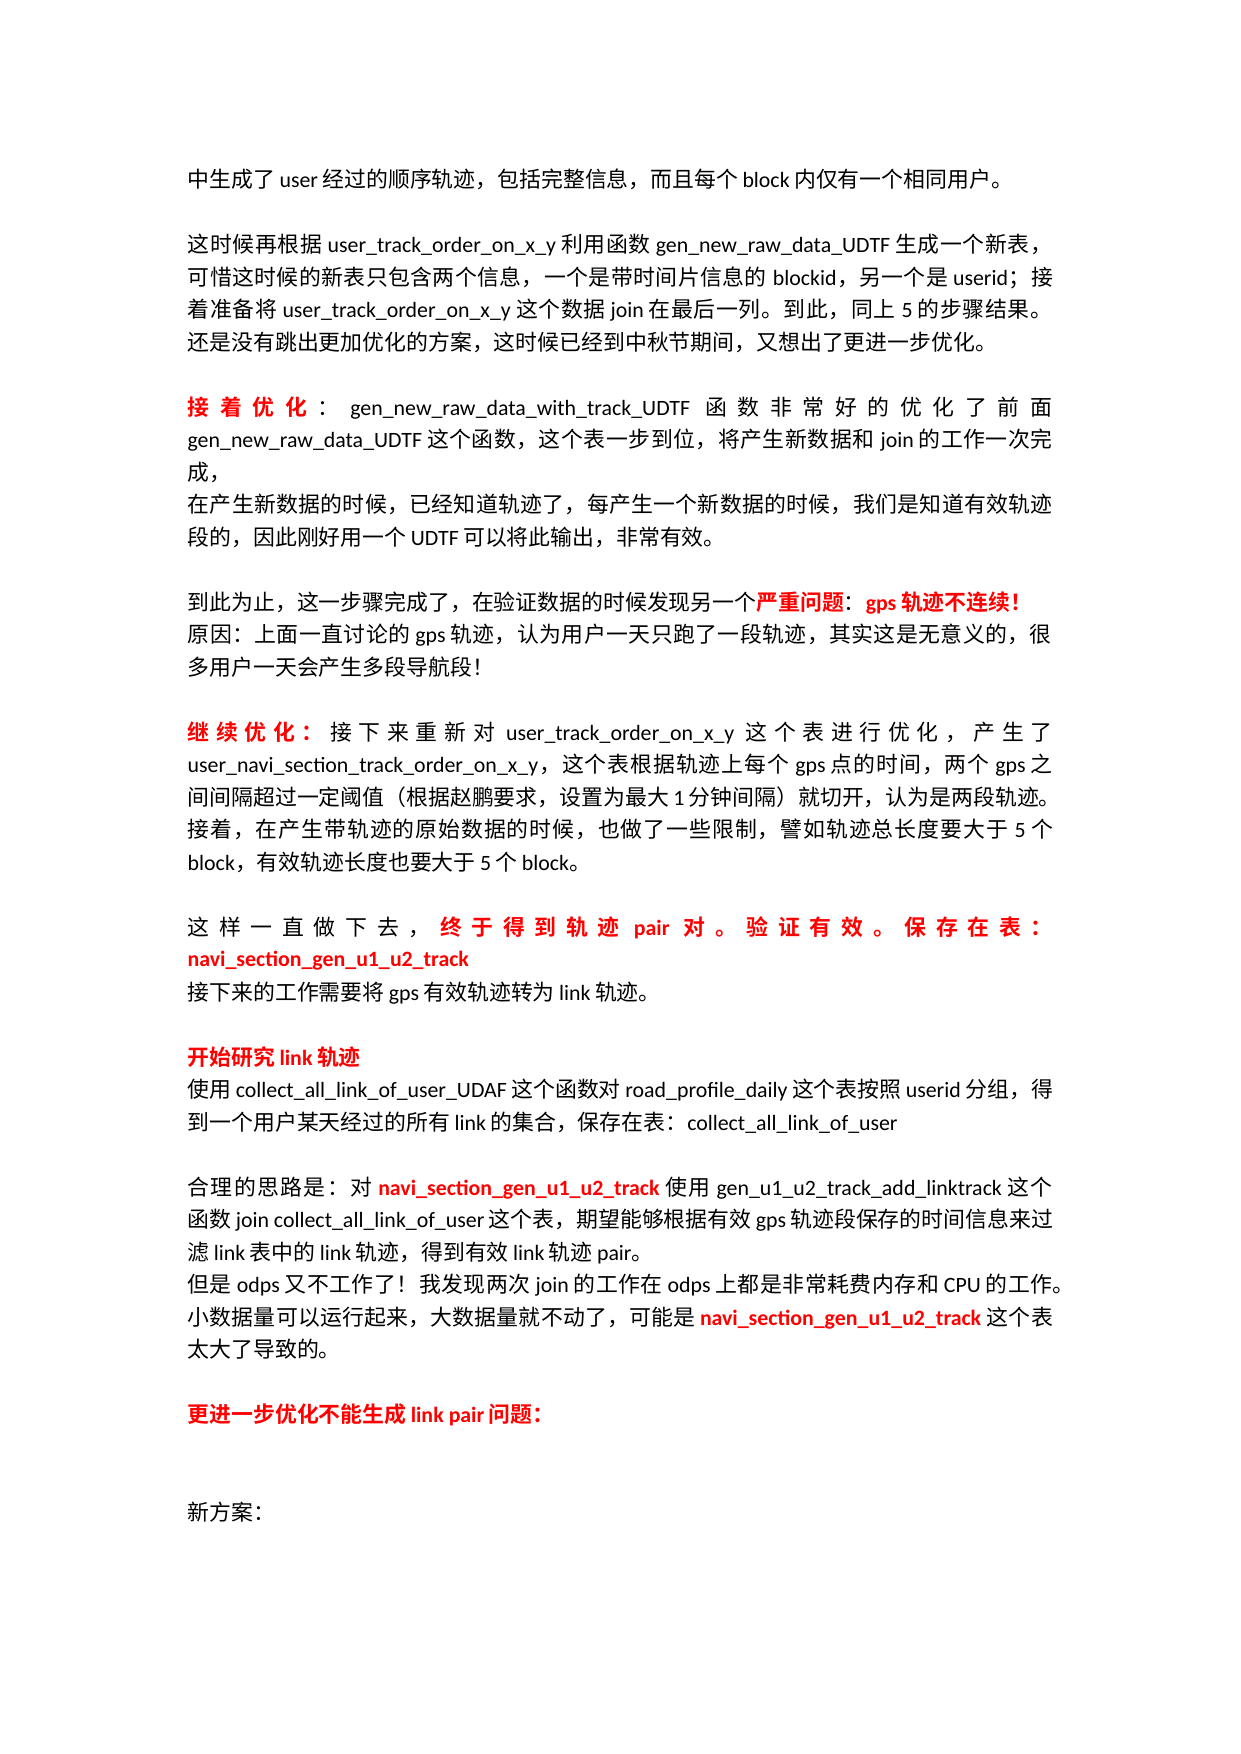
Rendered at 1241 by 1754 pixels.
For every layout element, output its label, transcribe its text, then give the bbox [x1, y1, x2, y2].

text 开始研究link轨迹 [187, 1039, 1053, 1072]
text 接着，在产生带轨迹的原始数据的时候，也做了一些限制，譬如轨迹总长度要大于5个block，有效轨迹长度也要大于5个block。 [187, 812, 1053, 877]
text 合理的思路是：对navi_section_gen_u1_u2_track使用gen_u1_u2_track_add_linktrack这个函数join collect_all_link_of_user这个表，期望能够根据有效gps轨迹段保存的时间信息来过滤link表中的link轨迹，得到有效link轨迹pair。 [187, 1169, 1053, 1267]
text 接着优化：gen_new_raw_data_with_track_UDTF函数非常好的优化了前面gen_new_raw_data_UDTF这个函数，这个表一步到位，将产生新数据和join的工作一次完成， [187, 389, 1053, 487]
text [187, 162, 1053, 194]
text 但是odps又不工作了！我发现两次join的工作在odps上都是非常耗费内存和CPU的工作。小数据量可以运行起来，大数据量就不动了，可能是navi_section_gen_u1_u2_track 这个表太大了导致的。 [187, 1267, 1053, 1364]
text 更进一步优化不能生成link pair问题： [187, 1397, 1053, 1429]
text 在产生新数据的时候，已经知道轨迹了，每产生一个新数据的时候，我们是知道有效轨迹段的，因此刚好用一个UDTF可以将此输出，非常有效。 [187, 487, 1053, 552]
text 原因：上面一直讨论的gps轨迹，认为用户一天只跑了一段轨迹，其实这是无意义的，很多用户一天会产生多段导航段！ [187, 617, 1053, 682]
text 新方案： [187, 1494, 1053, 1527]
text 使用collect_all_link_of_user_UDAF这个函数对road_profile_daily这个表按照userid分组，得到一个用户某天经过的所有link的集合，保存在表：collect_all_link_of_user [187, 1072, 1053, 1137]
text 接下来的工作需要将gps有效轨迹转为link轨迹。 [187, 974, 1053, 1007]
text 这时候再根据user_track_order_on_x_y利用函数gen_new_raw_data_UDTF生成一个新表，可惜这时候的新表只包含两个信息，一个是带时间片信息的blockid，另一个是userid；接着准备将user_track_order_on_x_y这个数据join在最后一列。到此，同上5的步骤结果。还是没有跳出更加优化的方案，这时候已经到中秋节期间，又想出了更进一步优化。 [187, 227, 1053, 357]
text 继续优化：接下来重新对user_track_order_on_x_y这个表进行优化，产生了user_navi_section_track_order_on_x_y，这个表根据轨迹上每个gps点的时间，两个gps之间间隔超过一定阈值（根据赵鹏要求，设置为最大1分钟间隔）就切开，认为是两段轨迹。 [187, 714, 1053, 812]
text 这样一直做下去，终于得到轨迹pair对。验证有效。保存在表：navi_section_gen_u1_u2_track [187, 909, 1053, 974]
text 到此为止，这一步骤完成了，在验证数据的时候发现另一个严重问题：gps轨迹不连续！ [187, 584, 1053, 617]
